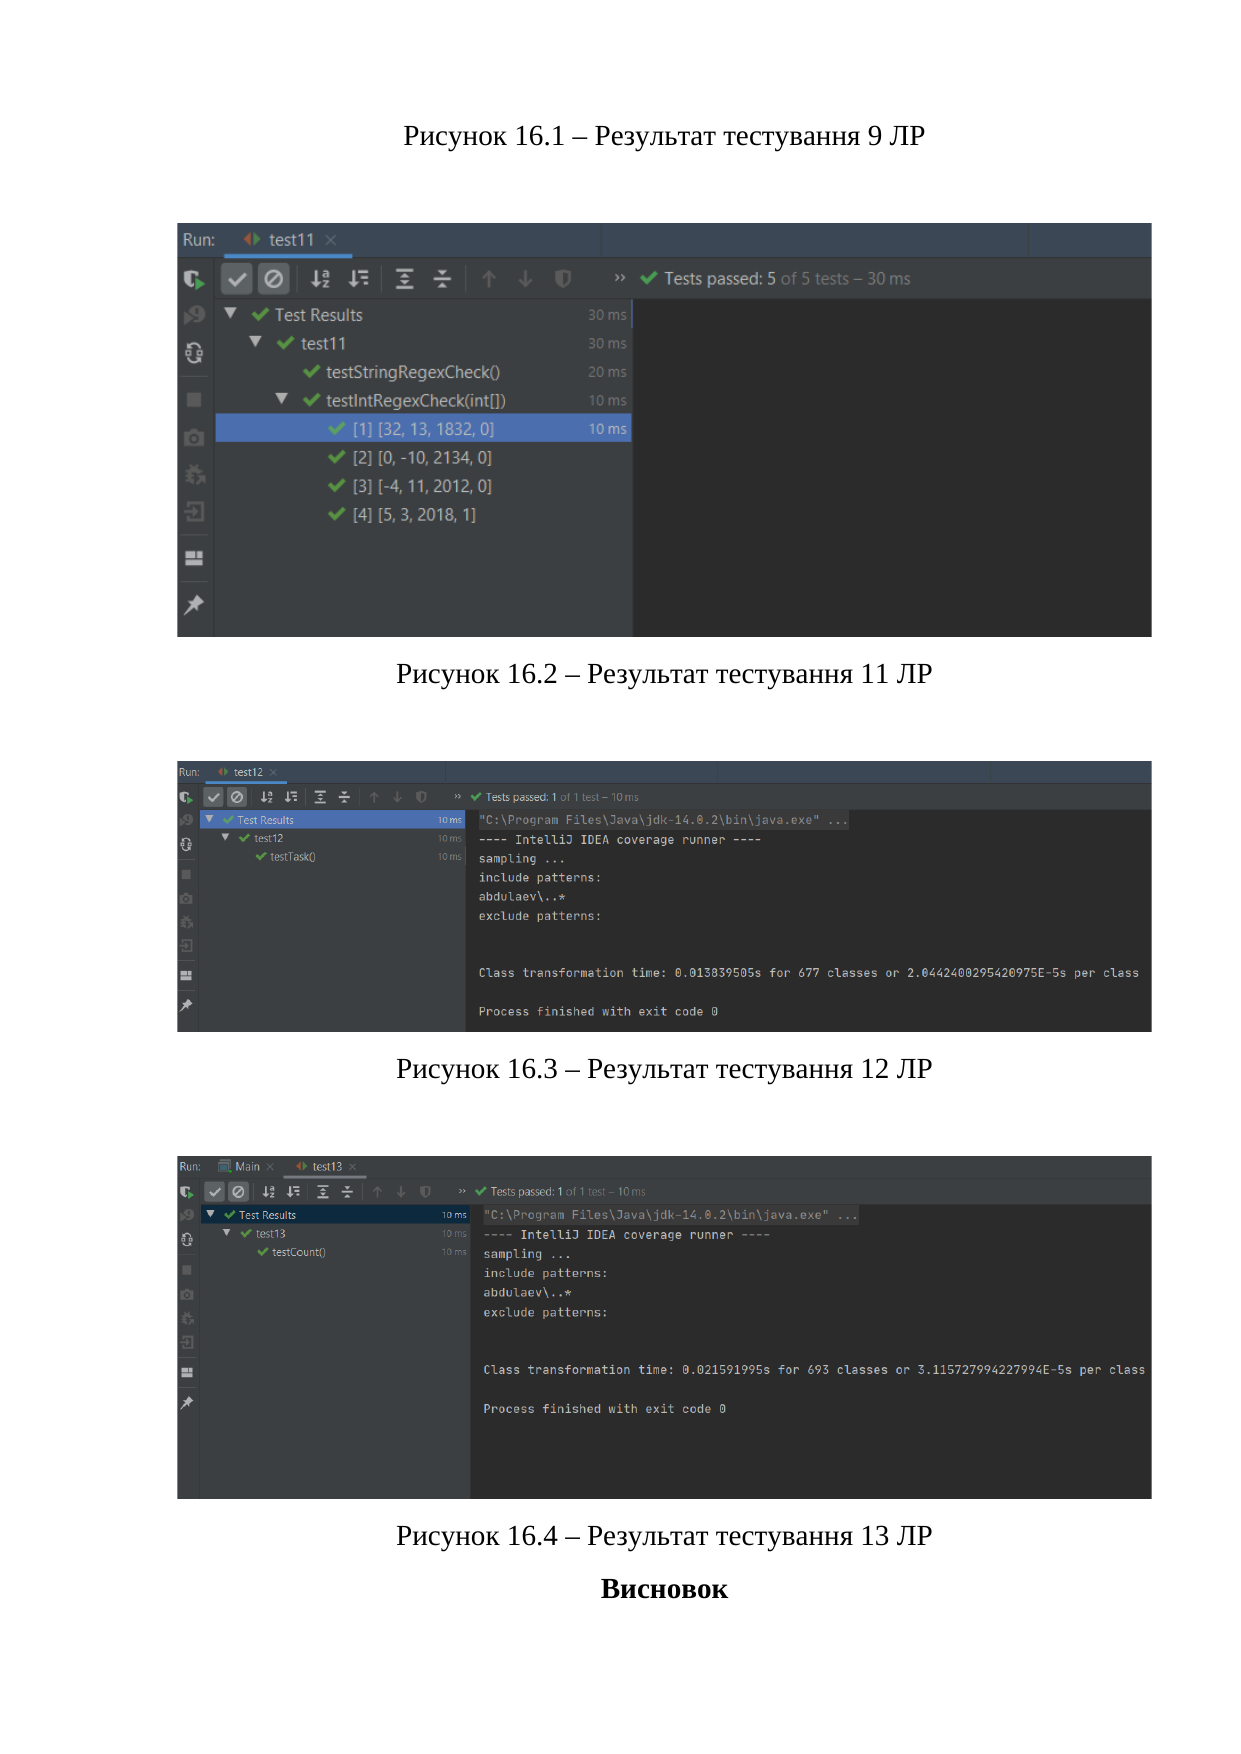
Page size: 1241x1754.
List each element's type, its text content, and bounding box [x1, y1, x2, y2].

text Рисунок 16.4 – Результат тестування 13 ЛР [177, 1518, 1152, 1551]
picture [177, 223, 1152, 637]
picture [177, 1156, 1152, 1499]
text Рисунок 16.1 – Результат тестування 9 ЛР [177, 118, 1152, 152]
text Рисунок 16.2 – Результат тестування 11 ЛР [177, 656, 1152, 690]
picture [177, 761, 1152, 1032]
text Висновок [177, 1571, 1152, 1604]
text Рисунок 16.3 – Результат тестування 12 ЛР [177, 1051, 1152, 1084]
